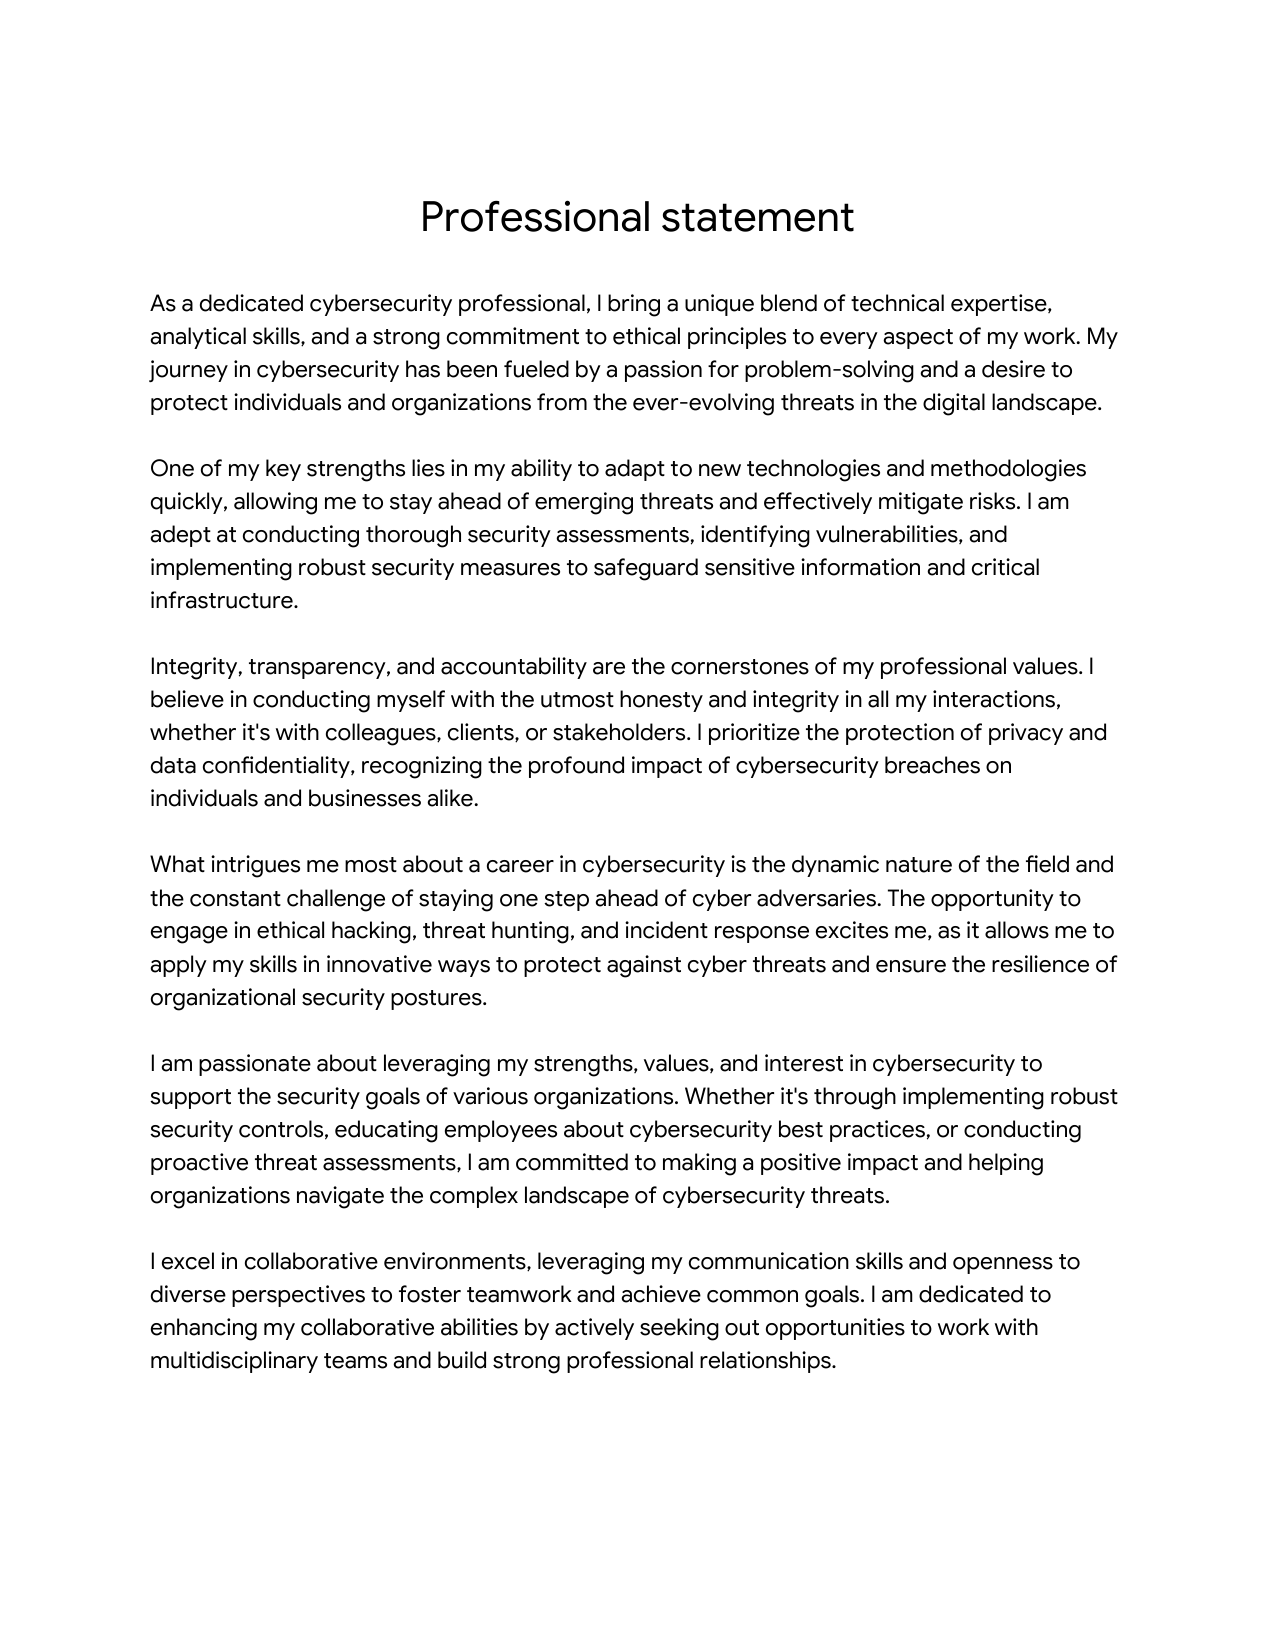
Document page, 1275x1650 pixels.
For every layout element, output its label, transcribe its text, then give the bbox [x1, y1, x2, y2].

subtitle Professional statement [150, 192, 1125, 244]
text One of my key strengths lies in my ability to adapt to new technologies and methodologies quickly, allowing me to stay ahead of emerging threats and effectively mitigate risks. I am adept at conducting thorough security assessments, identifying vulnerabilities, and implementing robust security measures to safeguard sensitive information and critical infrastructure. [150, 454, 1125, 615]
text As a dedicated cybersecurity professional, I bring a unique blend of technical expertise, analytical skills, and a strong commitment to ethical principles to every aspect of my work. My journey in cybersecurity has been fueled by a passion for problem-solving and a desire to protect individuals and organizations from the ever-evolving threats in the digital landscape. [150, 289, 1125, 417]
text Integrity, transparency, and accountability are the cornerstones of my professional values. I believe in conducting myself with the utmost honesty and integrity in all my interactions, whether it's with colleagues, clients, or stakeholders. I prioritize the protection of privacy and data confidentiality, recognizing the profound impact of cybersecurity breaches on individuals and businesses alike. [150, 653, 1125, 813]
text I excel in collaborative environments, leveraging my communication skills and openness to diverse perspectives to foster teamwork and achieve common goals. I am dedicated to enhancing my collaborative abilities by actively seeking out opportunities to work with multidisciplinary teams and build strong professional relationships. [150, 1247, 1125, 1375]
text What intrigues me most about a career in cybersecurity is the dynamic nature of the field and the constant challenge of staying one step ahead of cyber adversaries. The opportunity to engage in ethical hacking, threat hunting, and incident response excites me, as it allows me to apply my skills in innovative ways to protect against cyber threats and ensure the resilience of organizational security postures. [150, 851, 1125, 1012]
text I am passionate about leveraging my strengths, values, and interest in cybersecurity to support the security goals of various organizations. Whether it's through implementing robust security controls, educating employees about cybersecurity best practices, or conducting proactive threat assessments, I am committed to making a positive impact and helping organizations navigate the complex landscape of cybersecurity threats. [150, 1049, 1125, 1210]
